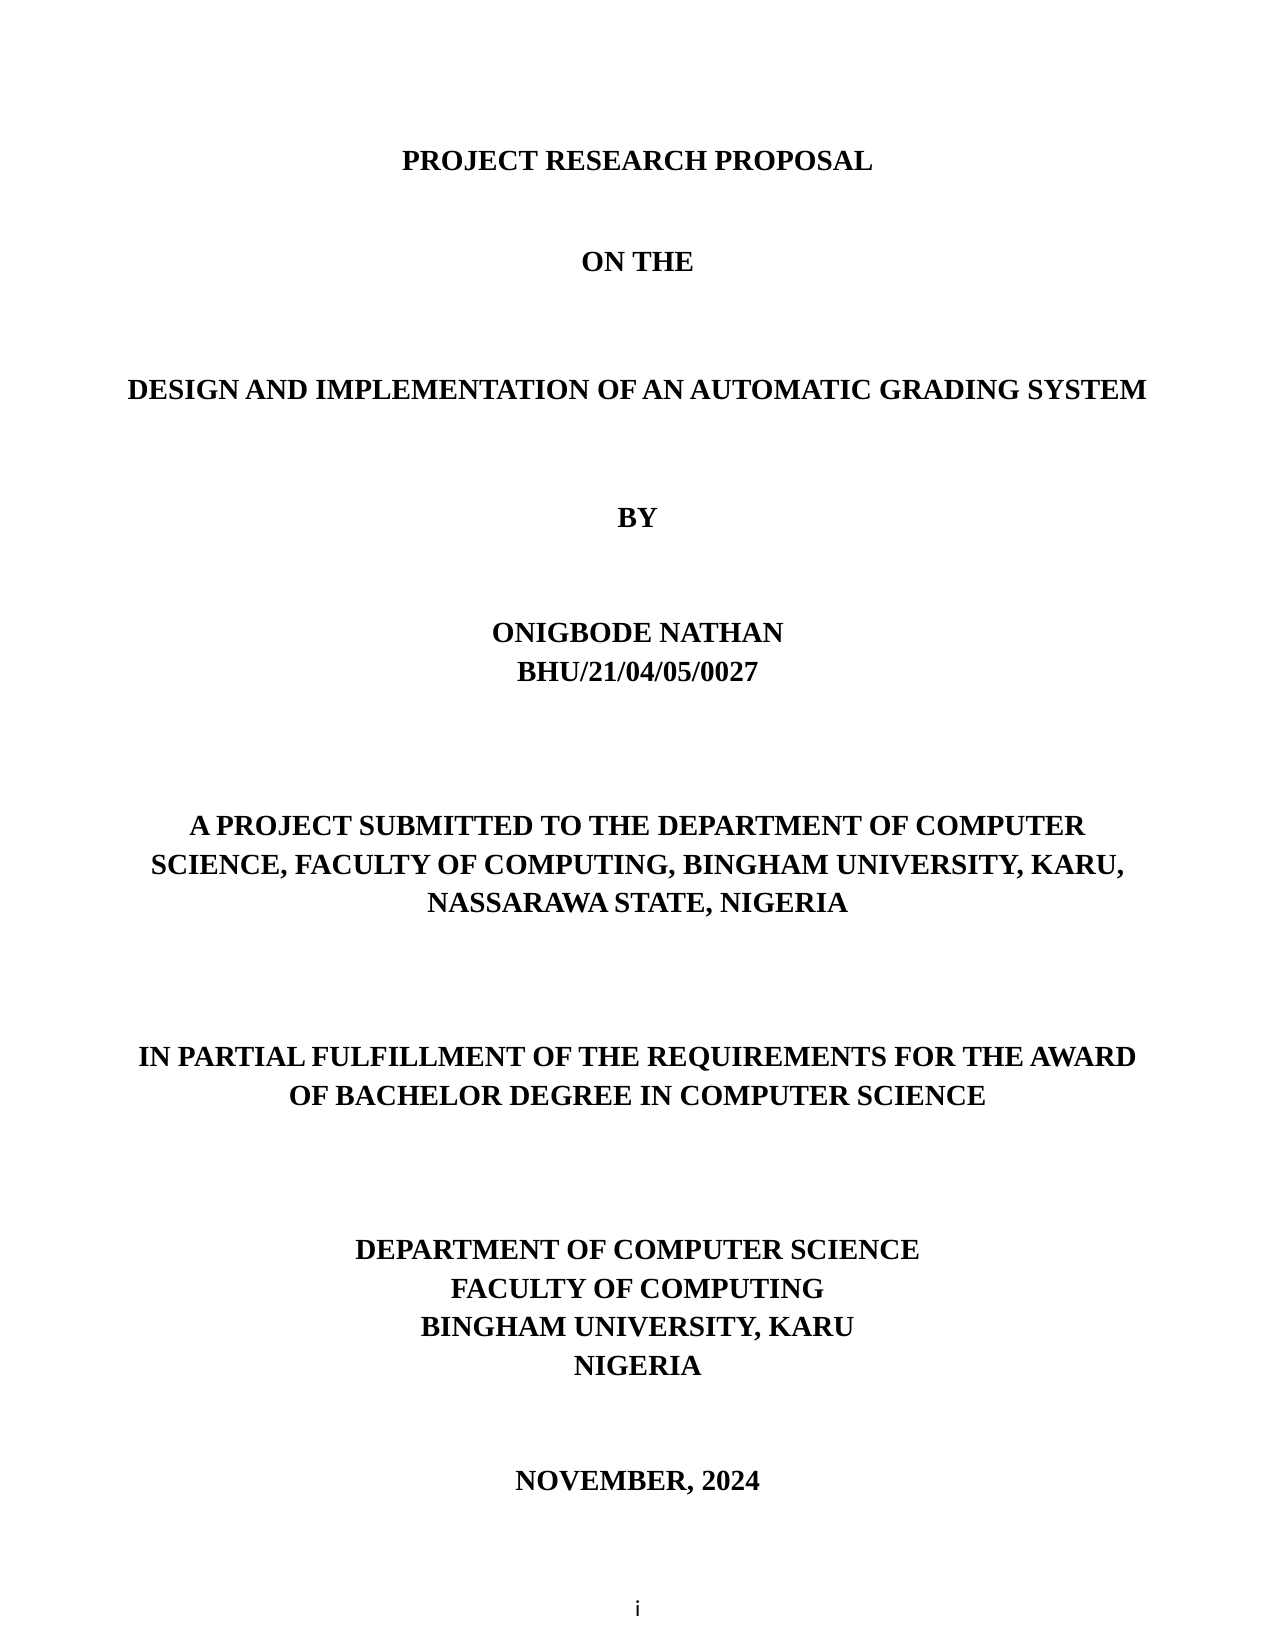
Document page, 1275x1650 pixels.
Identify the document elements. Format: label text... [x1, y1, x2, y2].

text NOVEMBER, 2024 [118, 1463, 1157, 1497]
text BINGHAM UNIVERSITY, KARU [118, 1309, 1157, 1343]
text BY [118, 500, 1157, 533]
text A PROJECT SUBMITTED TO THE DEPARTMENT OF COMPUTER SCIENCE, FACULTY OF COMPUTING, BINGHAM UNIVERSITY, KARU, NASSARAWA STATE, NIGERIA [118, 808, 1157, 919]
text DEPARTMENT OF COMPUTER SCIENCE [118, 1232, 1157, 1266]
text ON THE [118, 244, 1157, 278]
text FACULTY OF COMPUTING [118, 1271, 1157, 1304]
text DESIGN AND IMPLEMENTATION OF AN AUTOMATIC GRADING SYSTEM [118, 372, 1157, 405]
text BHU/21/04/05/0027 [118, 654, 1157, 688]
text NIGERIA [118, 1348, 1157, 1381]
text ONIGBODE NATHAN [118, 616, 1157, 649]
text IN PARTIAL FULFILLMENT OF THE REQUIREMENTS FOR THE AWARD OF BACHELOR DEGREE IN COMPUTER SCIENCE [118, 1039, 1157, 1112]
subtitle PROJECT RESEARCH PROPOSAL [118, 143, 1157, 177]
